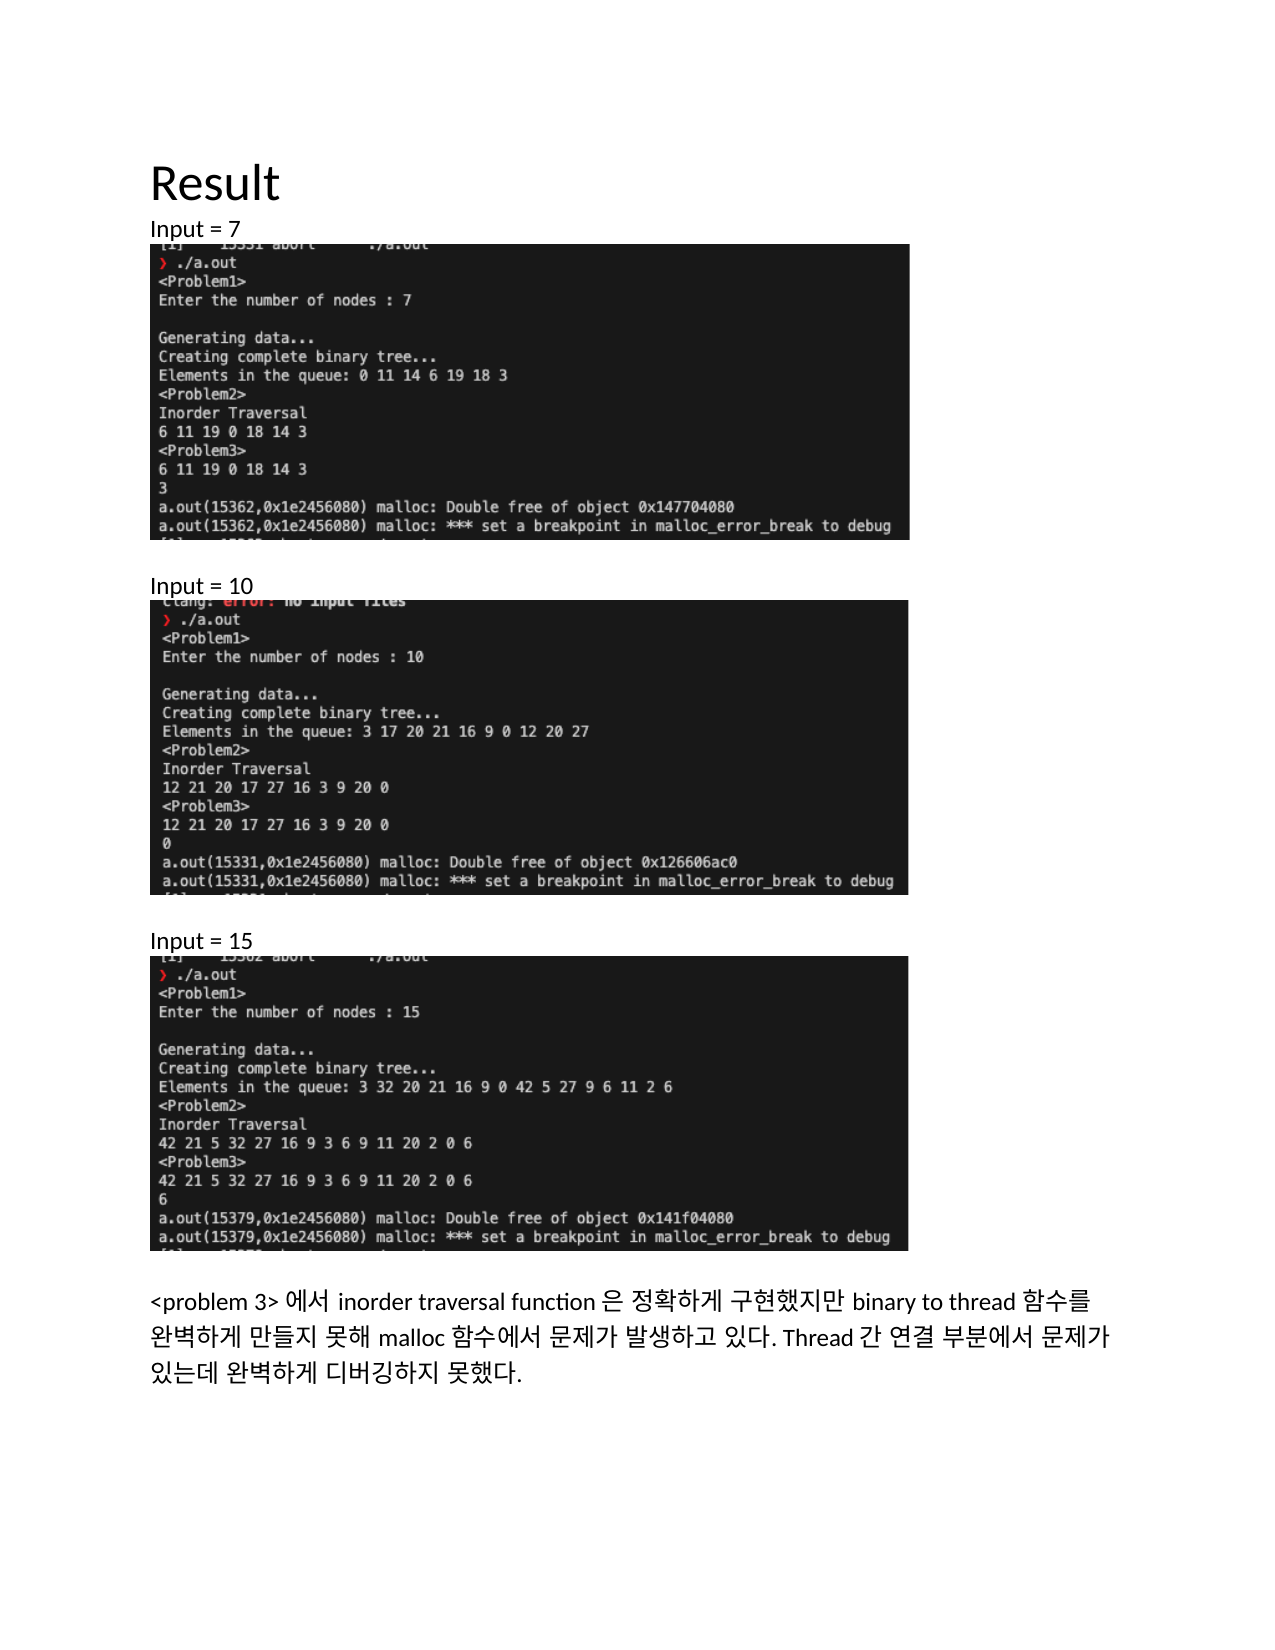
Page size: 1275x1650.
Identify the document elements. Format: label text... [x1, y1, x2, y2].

picture [150, 600, 909, 895]
picture [150, 956, 909, 1251]
text Input = 7 [150, 213, 1125, 244]
picture [150, 244, 910, 540]
text <problem 3> 에서 inorder traversal function은 정확하게 구현했지만 binary to thread 함수를 완벽하게 만들지 못해 malloc 함수에서 문제가 발생하고 있다. Thread간 연결 부분에서 문제가 있는데 완벽하게 디버깅하지 못했다. [150, 1281, 1125, 1390]
text Input = 15 [150, 926, 1125, 956]
text Result [150, 150, 1125, 213]
text Input = 10 [150, 570, 1125, 600]
